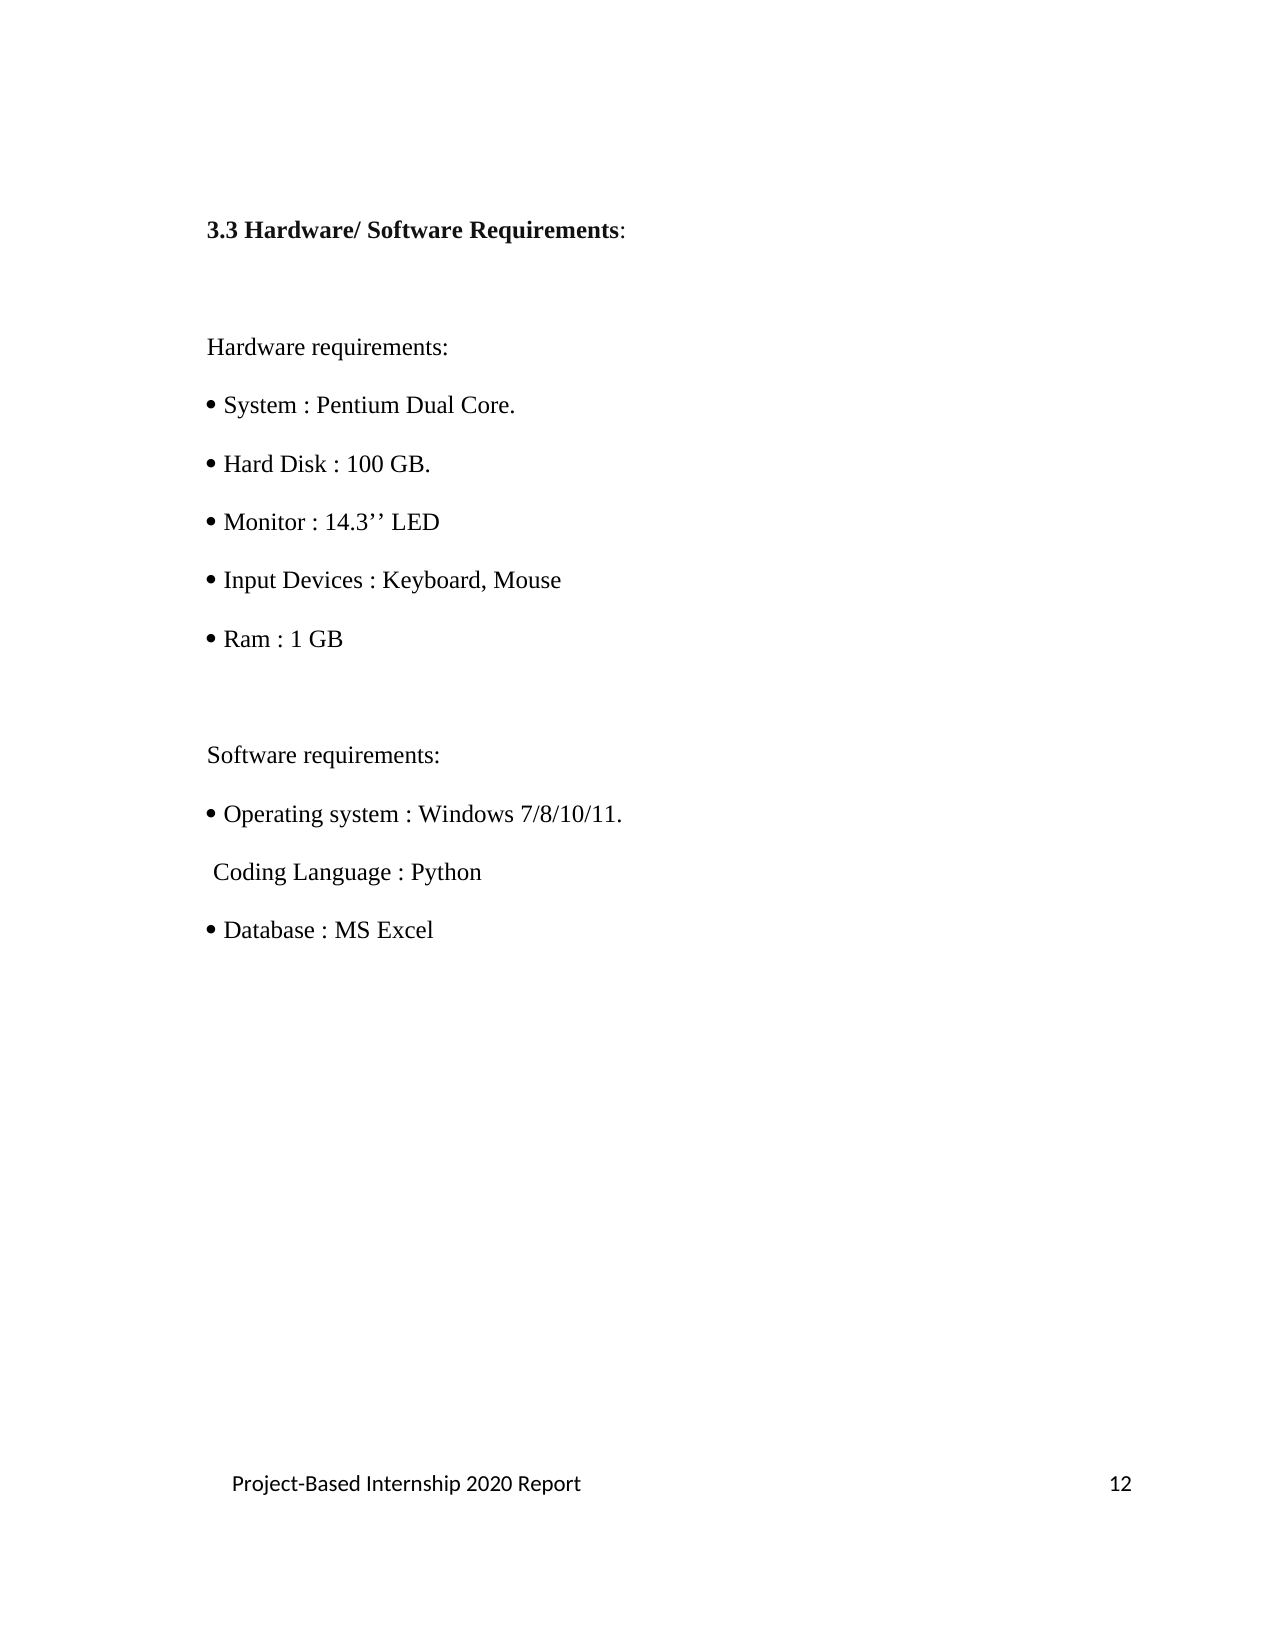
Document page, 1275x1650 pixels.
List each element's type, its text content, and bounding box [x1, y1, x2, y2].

text Operating system : Windows 7/8/10/11. [207, 790, 1157, 827]
text Hardware requirements: [207, 323, 1157, 361]
text Ram : 1 GB [207, 615, 1157, 652]
text Monitor : 14.3’’ LED [207, 498, 1157, 536]
text System : Pentium Dual Core. [207, 382, 1157, 419]
text Coding Language : Python [207, 848, 1157, 886]
text Hard Disk : 100 GB. [207, 440, 1157, 477]
text Database : MS Excel [207, 907, 1157, 944]
text Software requirements: [207, 732, 1157, 769]
text Input Devices : Keyboard, Mouse [207, 557, 1157, 594]
text 3.3 Hardware/ Software Requirements: [207, 207, 1157, 244]
